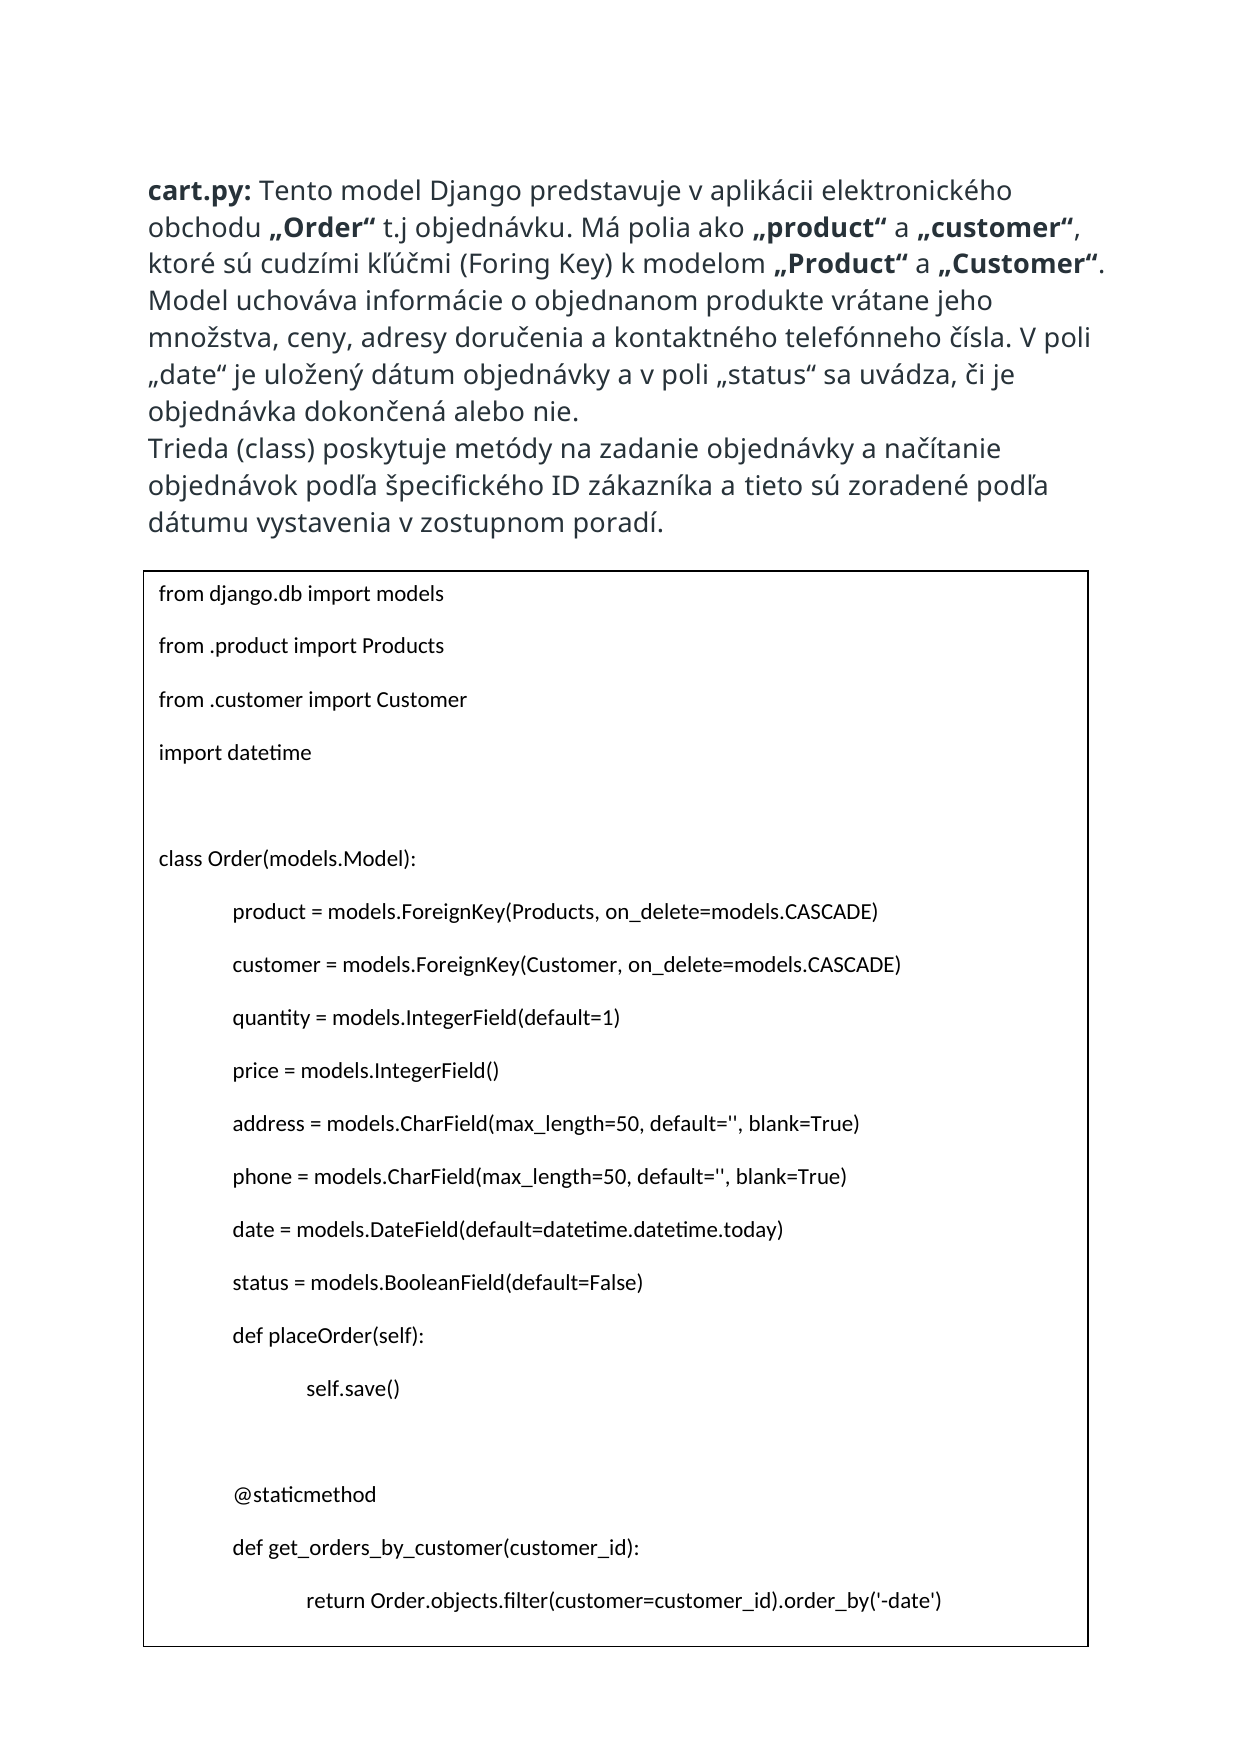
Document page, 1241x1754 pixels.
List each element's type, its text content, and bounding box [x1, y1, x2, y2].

text Trieda (class) poskytuje metódy na zadanie objednávky a načítanie objednávok podľa špecifického ID zákazníka a tieto sú zoradené podľa dátumu vystavenia v zostupnom poradí. [148, 429, 1107, 540]
text cart.py: Tento model Django predstavuje v aplikácii elektronického obchodu „Order“ t.j objednávku. Má polia ako „product“ a „customer“, ktoré sú cudzími kľúčmi (Foring Key) k modelom „Product“ a „Customer“. Model uchováva informácie o objednanom produkte vrátane jeho množstva, ceny, adresy doručenia a kontaktného telefónneho čísla. V poli „date“ je uložený dátum objednávky a v poli „status“ sa uvádza, či je objednávka dokončená alebo nie. [148, 171, 1107, 429]
